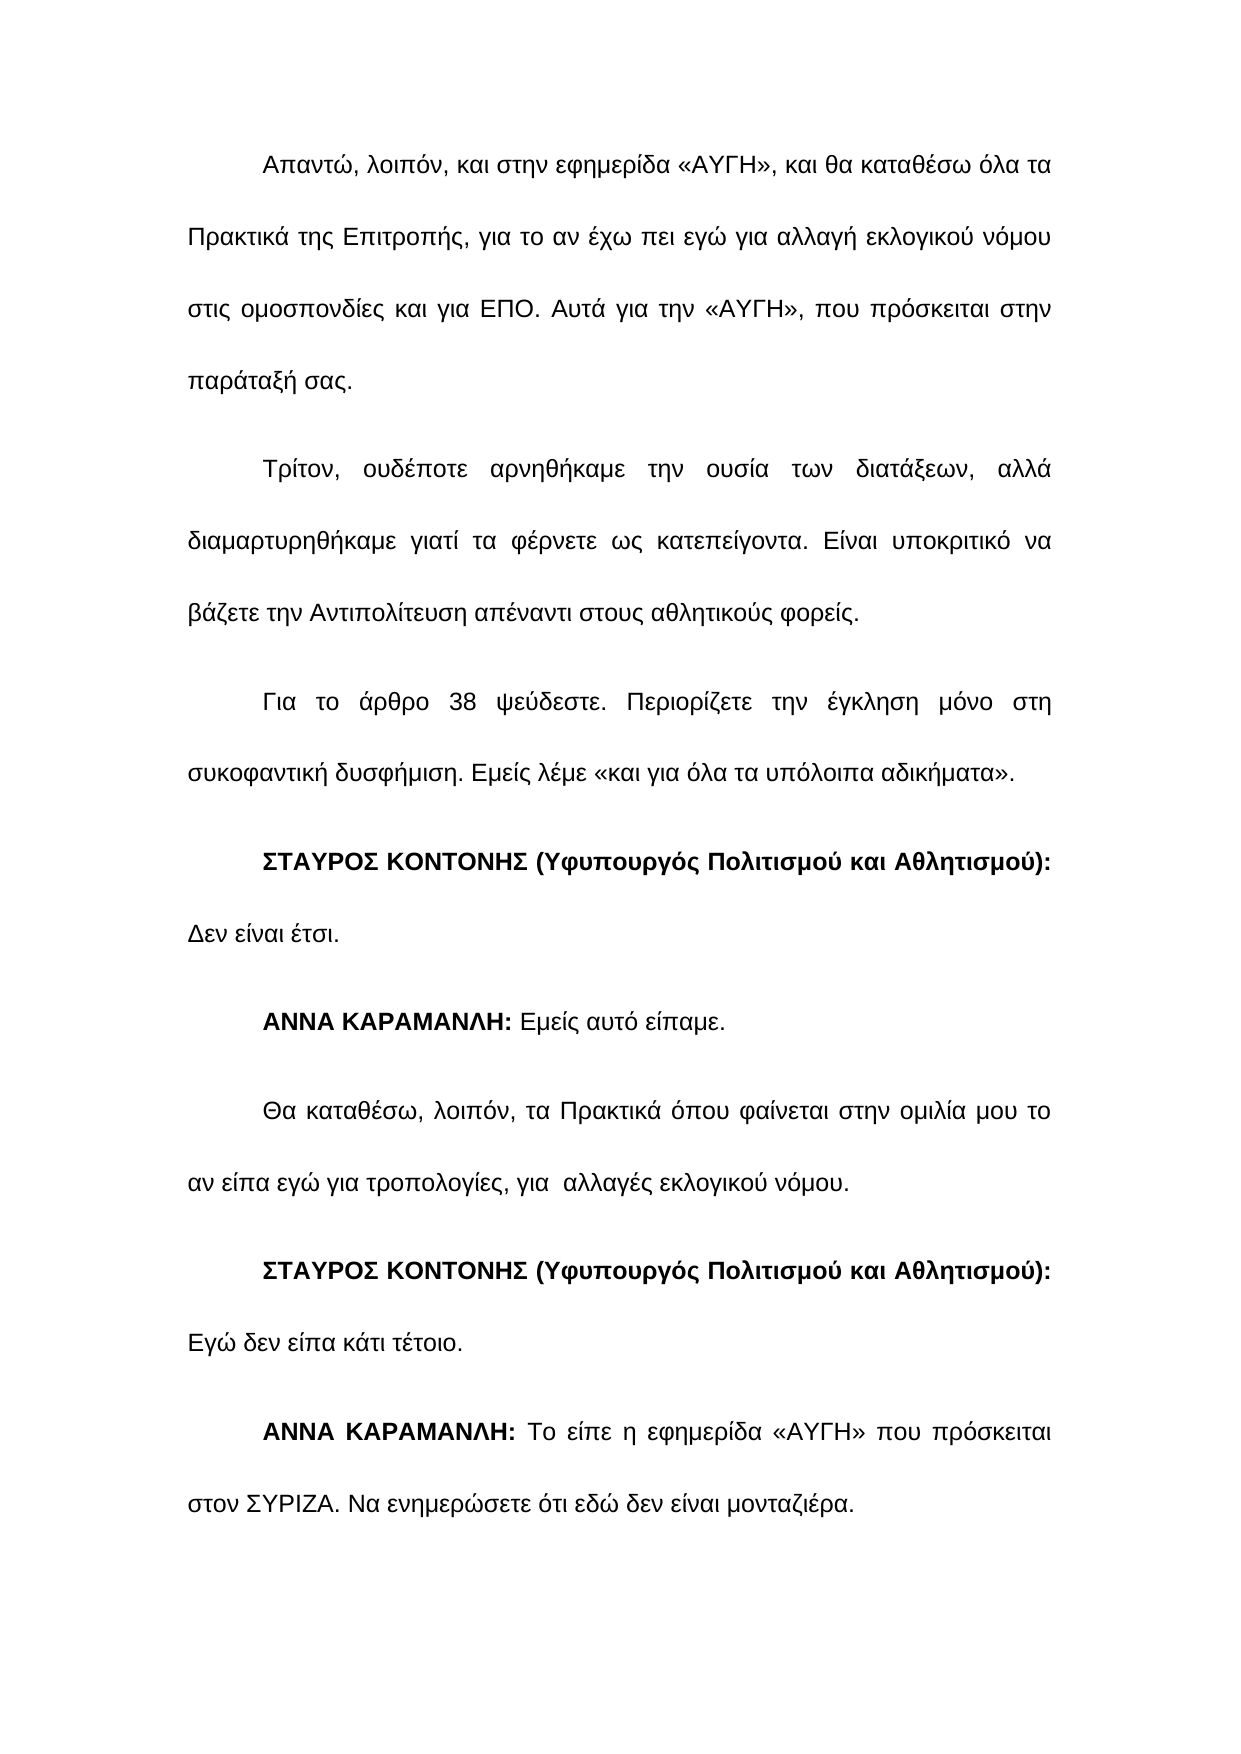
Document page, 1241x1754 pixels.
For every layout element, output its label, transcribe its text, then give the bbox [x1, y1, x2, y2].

text Για το άρθρο 38 ψεύδεστε. Περιορίζετε την έγκληση μόνο στη συκοφαντική δυσφήμιση. Εμείς λέμε «και για όλα τα υπόλοιπα αδικήματα». [187, 686, 1053, 787]
text Θα καταθέσω, λοιπόν, τα Πρακτικά όπου φαίνεται στην ομιλία μου το αν είπα εγώ για τροπολογίες, για αλλαγές εκλογικού νόμου. [187, 1096, 1053, 1196]
text ΑΝΝΑ ΚΑΡΑΜΑΝΛΗ: Το είπε η εφημερίδα «ΑΥΓΗ» που πρόσκειται στον ΣΥΡΙΖΑ. Να ενημερώσετε ότι εδώ δεν είναι μονταζιέρα. [187, 1417, 1053, 1517]
text ΣΤΑΥΡΟΣ ΚΟΝΤΟΝΗΣ (Υφυπουργός Πολιτισμού και Αθλητισμού): Εγώ δεν είπα κάτι τέτοιο. [187, 1256, 1053, 1357]
text Απαντώ, λοιπόν, και στην εφημερίδα «ΑΥΓΗ», και θα καταθέσω όλα τα Πρακτικά της Επιτροπής, για το αν έχω πει εγώ για αλλαγή εκλογικού νόμου στις ομοσπονδίες και για ΕΠΟ. Αυτά για την «ΑΥΓΗ», που πρόσκειται στην παράταξή σας. [187, 150, 1053, 394]
text Τρίτον, ουδέποτε αρνηθήκαμε την ουσία των διατάξεων, αλλά διαμαρτυρηθήκαμε γιατί τα φέρνετε ως κατεπείγοντα. Είναι υποκριτικό να βάζετε την Αντιπολίτευση απέναντι στους αθλητικούς φορείς. [187, 454, 1053, 627]
text ΑΝΝΑ ΚΑΡΑΜΑΝΛΗ: Εμείς αυτό είπαμε. [187, 1007, 1053, 1036]
text ΣΤΑΥΡΟΣ ΚΟΝΤΟΝΗΣ (Υφυπουργός Πολιτισμού και Αθλητισμού): Δεν είναι έτσι. [187, 847, 1053, 947]
